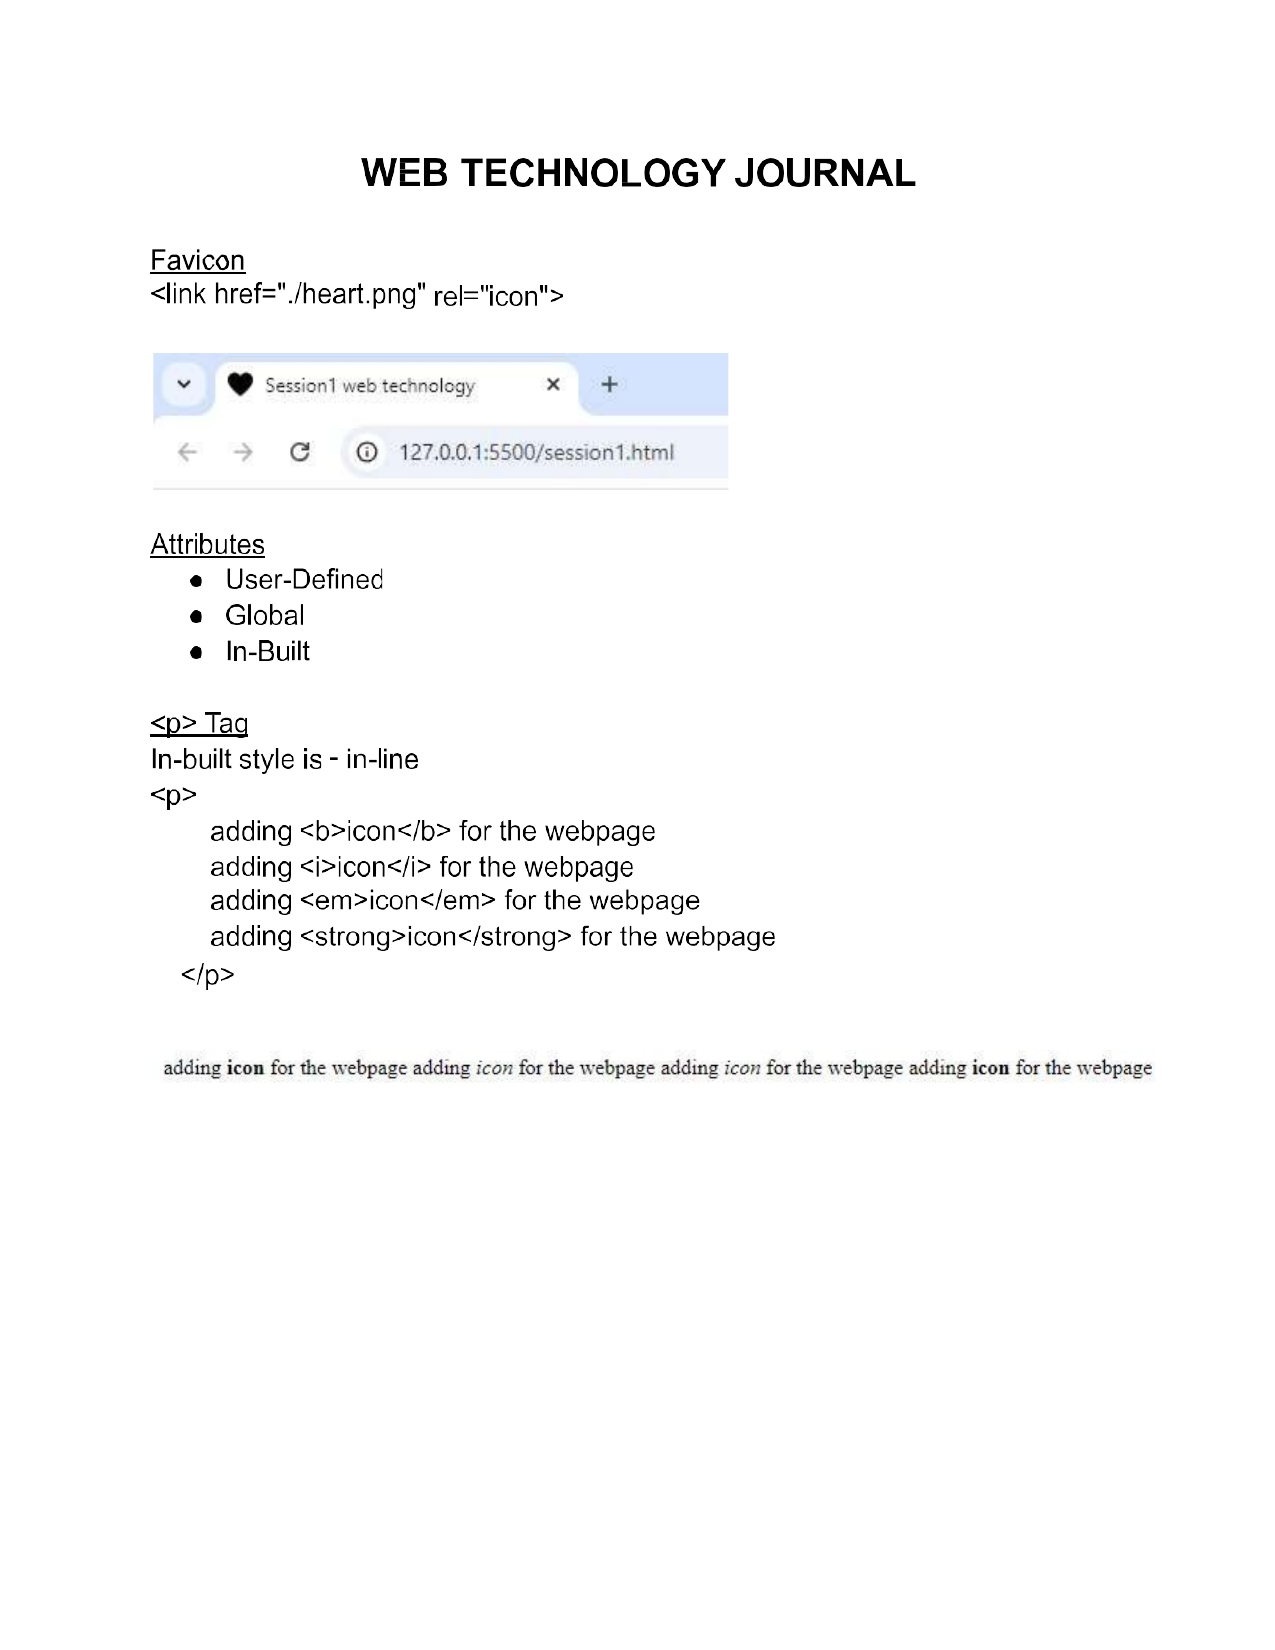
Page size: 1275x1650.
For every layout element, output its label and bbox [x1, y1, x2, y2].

picture [151, 787, 165, 801]
picture [248, 604, 303, 625]
picture [565, 158, 587, 186]
picture [263, 861, 291, 882]
picture [167, 715, 196, 734]
picture [150, 533, 197, 554]
picture [263, 825, 291, 846]
picture [490, 285, 563, 306]
picture [304, 748, 322, 769]
picture [211, 856, 254, 876]
picture [591, 158, 618, 187]
picture [277, 646, 289, 661]
picture [301, 820, 655, 846]
picture [354, 748, 381, 768]
picture [672, 158, 726, 187]
picture [757, 158, 784, 187]
picture [159, 748, 211, 769]
picture [424, 158, 447, 186]
picture [227, 568, 383, 589]
picture [239, 748, 294, 774]
picture [226, 604, 245, 625]
picture [181, 963, 234, 990]
picture [301, 889, 775, 951]
picture [435, 285, 462, 306]
picture [622, 158, 670, 187]
picture [190, 610, 202, 623]
picture [263, 894, 291, 915]
picture [301, 856, 633, 882]
picture [200, 533, 264, 554]
picture [167, 282, 425, 309]
picture [390, 753, 418, 769]
picture [787, 158, 810, 187]
picture [190, 646, 202, 659]
picture [735, 158, 753, 187]
picture [205, 712, 247, 734]
picture [234, 640, 274, 661]
picture [211, 820, 254, 841]
picture [151, 286, 165, 300]
picture [211, 925, 254, 946]
picture [190, 575, 202, 587]
picture [510, 158, 534, 187]
picture [153, 1050, 1156, 1084]
picture [151, 715, 165, 730]
picture [263, 930, 291, 951]
picture [464, 285, 488, 299]
picture [211, 889, 254, 910]
picture [153, 353, 729, 490]
picture [167, 787, 196, 810]
picture [361, 158, 420, 186]
